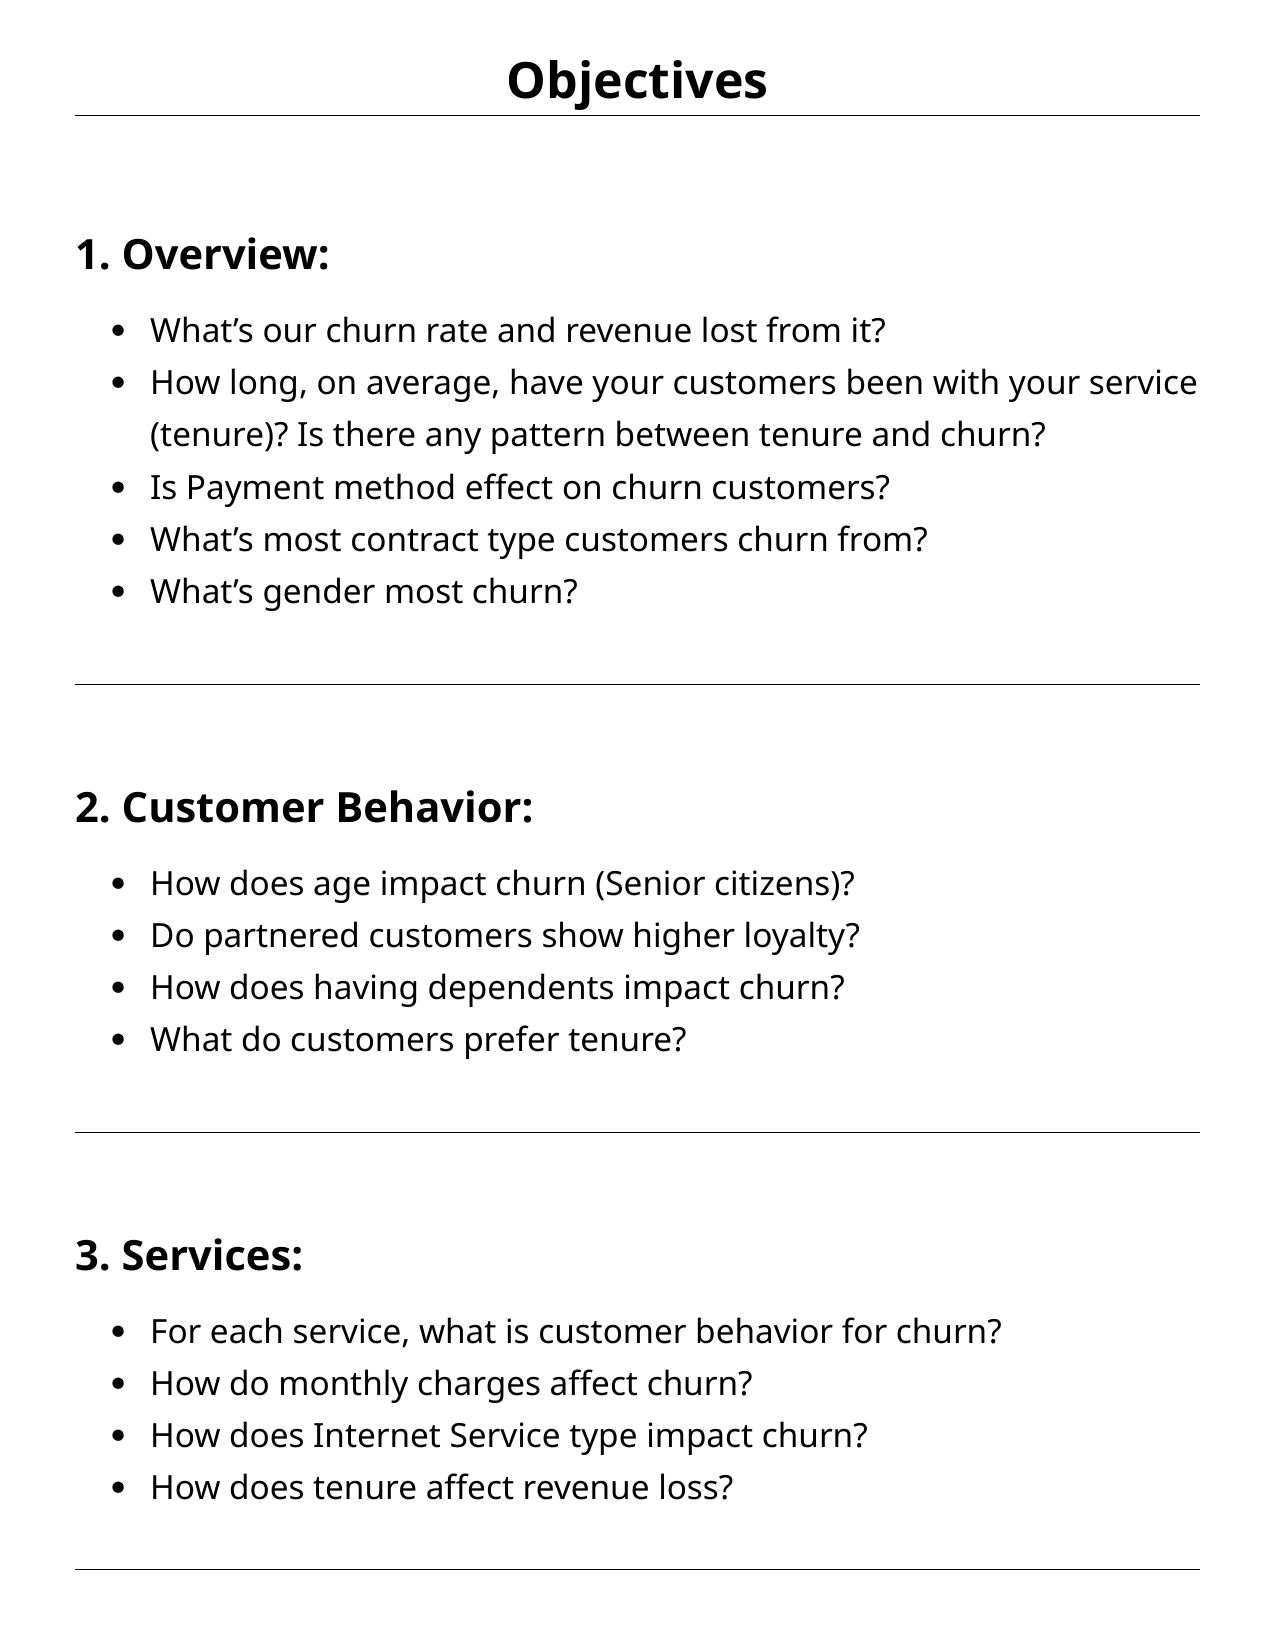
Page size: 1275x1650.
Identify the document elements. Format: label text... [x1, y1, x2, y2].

text 3. Services: [75, 1226, 1200, 1282]
text 2. Customer Behavior: [75, 777, 1200, 834]
list What’s most contract type customers churn from? [112, 516, 1200, 561]
list How does tenure affect revenue loss? [112, 1464, 1200, 1509]
list For each service, what is customer behavior for churn? [112, 1307, 1200, 1353]
list How do monthly charges affect churn? [112, 1360, 1200, 1405]
list What’s gender most churn? [112, 568, 1200, 613]
list Is Payment method effect on churn customers? [112, 463, 1200, 509]
list What do customers prefer tenure? [112, 1016, 1200, 1061]
text Objectives [75, 45, 1200, 115]
list How long, on average, have your customers been with your service (tenure)? Is there any pattern between tenure and churn? [112, 359, 1200, 457]
list Do partnered customers show higher loyalty? [112, 912, 1200, 957]
text 1. Overview: [75, 225, 1200, 282]
list What’s our churn rate and revenue lost from it? [112, 307, 1200, 352]
list How does Internet Service type impact churn? [112, 1412, 1200, 1457]
list How does having dependents impact churn? [112, 964, 1200, 1009]
list How does age impact churn (Senior citizens)? [112, 859, 1200, 905]
